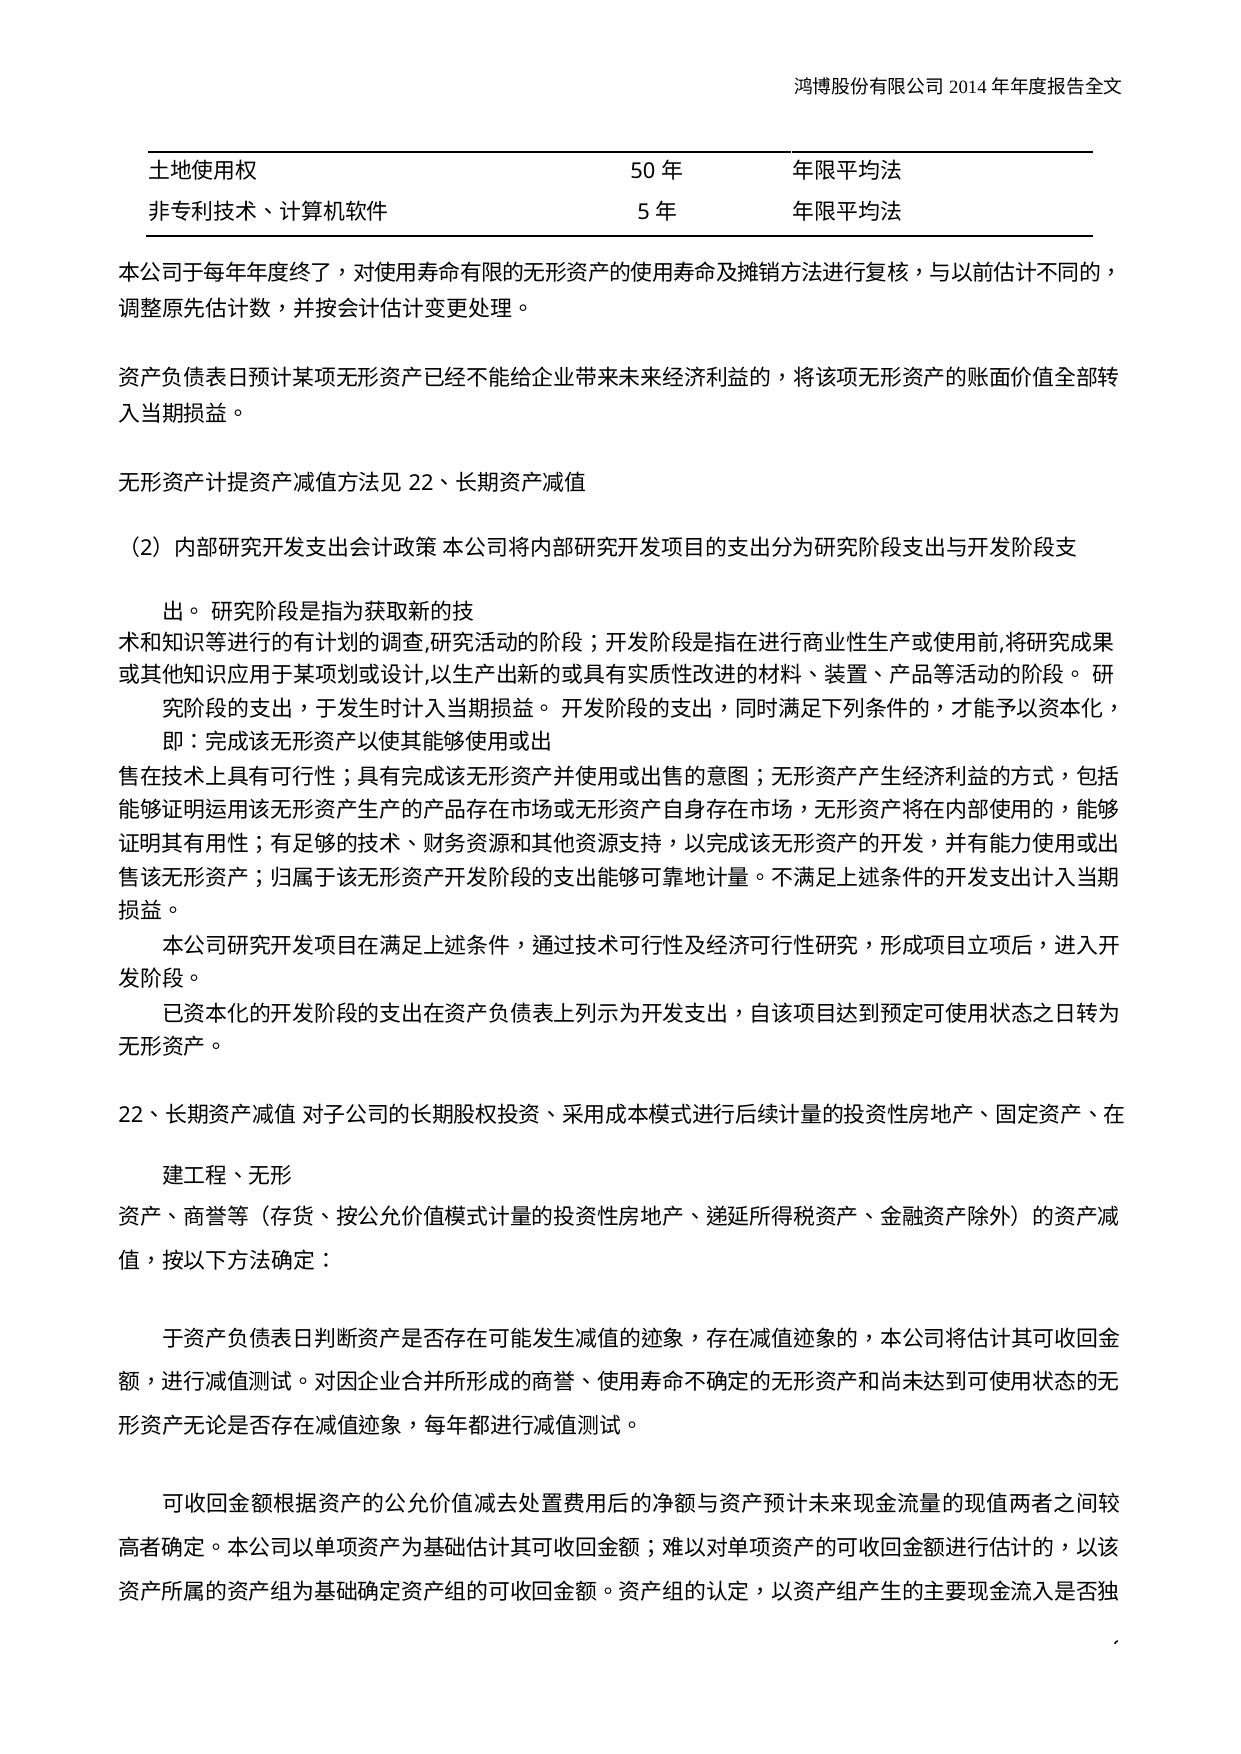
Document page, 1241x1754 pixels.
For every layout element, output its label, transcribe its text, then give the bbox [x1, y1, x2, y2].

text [118, 1488, 1123, 1605]
text 术和知识等进行的有计划的调查,研究活动的阶段；开发阶段是指在进行商业性生产或使用前,将研究成果 [118, 632, 1134, 655]
text 资产负债表日预计某项无形资产已经不能给企业带来未来经济利益的，将该项无形资产的账面价值全部转 入当期损益。 [118, 362, 1123, 428]
text 于资产负债表日判断资产是否存在可能发生减值的迹象，存在减值迹象的，本公司将估计其可收回金 额，进行减值测试。对因企业合并所形成的商誉、使用寿命不确定的无形资产和尚未达到可使用状态的无 形资产无论是否存在减值迹象，每年都进行减值测试。 [118, 1323, 1123, 1440]
text （2）内部研究开发支出会计政策 本公司将内部研究开发项目的支出分为研究阶段支出与开发阶段支出。 研究阶段是指为获取新的技 [118, 504, 1114, 632]
text 无形资产计提资产减值方法见 22、长期资产减值 [118, 467, 1134, 497]
text 或其他知识应用于某项划或设计,以生产出新的或具有实质性改进的材料、装置、产品等活动的阶段。 研究阶段的支出，于发生时计入当期损益。 开发阶段的支出，同时满足下列条件的，才能予以资本化，即：完成该无形资产以使其能够使用或出 [118, 659, 1134, 756]
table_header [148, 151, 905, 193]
text 本公司于每年年度终了，对使用寿命有限的无形资产的使用寿命及摊销方法进行复核，与以前估计不同的， 调整原先估计数，并按会计估计变更处理。 [118, 257, 1134, 323]
text 售在技术上具有可行性；具有完成该无形资产并使用或出售的意图；无形资产产生经济利益的方式，包括 能够证明运用该无形资产生产的产品存在市场或无形资产自身存在市场，无形资产将在内部使用的，能够 证明其有用性；有足够的技术、财务资源和其他资源支持，以完成该无形资产的开发，并有能力使用或出 售该无形资产；归属于该无形资产开发阶段的支出能够可靠地计量。不满足上述条件的开发支出计入当期 损益。 [118, 761, 1123, 925]
text 已资本化的开发阶段的支出在资产负债表上列示为开发支出，自该项目达到预定可使用状态之日转为 无形资产。 [118, 998, 1123, 1061]
text 22、长期资产减值 对子公司的长期股权投资、采用成本模式进行后续计量的投资性房地产、固定资产、在建工程、无形 [118, 1073, 1134, 1196]
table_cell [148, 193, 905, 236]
text 本公司研究开发项目在满足上述条件，通过技术可行性及经济可行性研究，形成项目立项后，进入开 发阶段。 [118, 929, 1123, 993]
text 资产、商誉等（存货、按公允价值模式计量的投资性房地产、递延所得税资产、金融资产除外）的资产减 值，按以下方法确定： [118, 1201, 1123, 1274]
